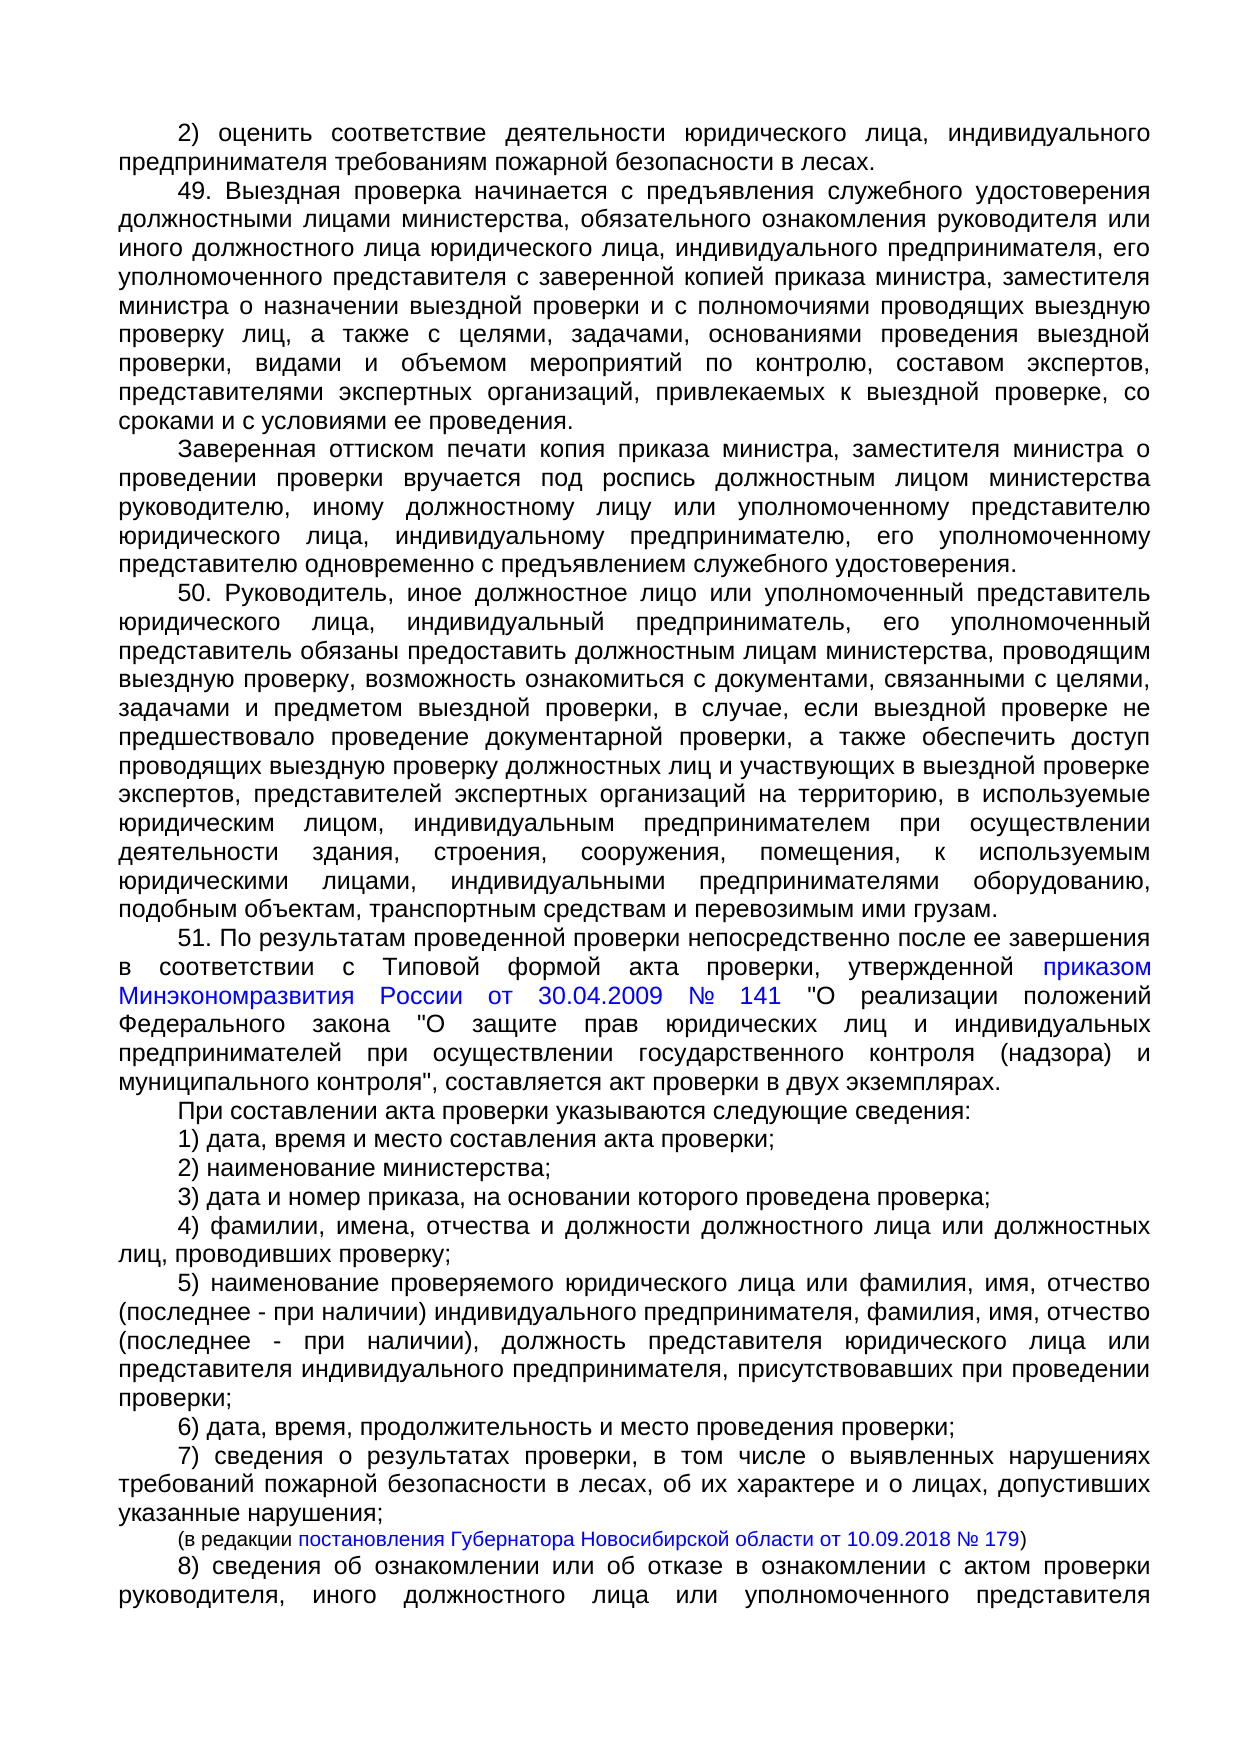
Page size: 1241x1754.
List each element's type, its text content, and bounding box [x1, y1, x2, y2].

text (в редакции постановления Губернатора Новосибирской области от 10.09.2018 № 179) [118, 1527, 1152, 1551]
text 49. Выездная проверка начинается с предъявления служебного удостоверения должностными лицами министерства, обязательного ознакомления руководителя или иного должностного лица юридического лица, индивидуального предпринимателя, его уполномоченного представителя с заверенной копией приказа министра, заместителя министра о назначении выездной проверки и с полномочиями проводящих выездную проверку лиц, а также с целями, задачами, основаниями проведения выездной проверки, видами и объемом мероприятий по контролю, составом экспертов, представителями экспертных организаций, привлекаемых к выездной проверке, со сроками и с условиями ее проведения. [118, 176, 1152, 434]
text 7) сведения о результатах проверки, в том числе о выявленных нарушениях требований пожарной безопасности в лесах, об их характере и о лицах, допустивших указанные нарушения; [118, 1441, 1152, 1527]
text 5) наименование проверяемого юридического лица или фамилия, имя, отчество (последнее - при наличии) индивидуального предпринимателя, фамилия, имя, отчество (последнее - при наличии), должность представителя юридического лица или представителя индивидуального предпринимателя, присутствовавших при проведении проверки; [118, 1268, 1152, 1412]
text При составлении акта проверки указываются следующие сведения: [118, 1096, 1152, 1124]
text 50. Руководитель, иное должностное лицо или уполномоченный представитель юридического лица, индивидуальный предприниматель, его уполномоченный представитель обязаны предоставить должностным лицам министерства, проводящим выездную проверку, возможность ознакомиться с документами, связанными с целями, задачами и предметом выездной проверки, в случае, если выездной проверке не предшествовало проведение документарной проверки, а также обеспечить доступ проводящих выездную проверку должностных лиц и участвующих в выездной проверке экспертов, представителей экспертных организаций на территорию, в используемые юридическим лицом, индивидуальным предпринимателем при осуществлении деятельности здания, строения, сооружения, помещения, к используемым юридическими лицами, индивидуальными предпринимателями оборудованию, подобным объектам, транспортным средствам и перевозимым ими грузам. [118, 578, 1152, 923]
text 51. По результатам проведенной проверки непосредственно после ее завершения в соответствии с Типовой формой акта проверки, утвержденной приказом Минэкономразвития России от 30.04.2009 № 141 "О реализации положений Федерального закона "О защите прав юридических лиц и индивидуальных предпринимателей при осуществлении государственного контроля (надзора) и муниципального контроля", составляется акт проверки в двух экземплярах. [118, 923, 1152, 1096]
text Заверенная оттиском печати копия приказа министра, заместителя министра о проведении проверки вручается под роспись должностным лицом министерства руководителю, иному должностному лицу или уполномоченному представителю юридического лица, индивидуальному предпринимателю, его уполномоченному представителю одновременно с предъявлением служебного удостоверения. [118, 434, 1152, 578]
text 3) дата и номер приказа, на основании которого проведена проверка; [118, 1182, 1152, 1211]
text 6) дата, время, продолжительность и место проведения проверки; [118, 1412, 1152, 1441]
text 1) дата, время и место составления акта проверки; [118, 1124, 1152, 1153]
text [118, 1551, 1152, 1608]
text 2) наименование министерства; [118, 1153, 1152, 1182]
text 2) оценить соответствие деятельности юридического лица, индивидуального предпринимателя требованиям пожарной безопасности в лесах. [118, 118, 1152, 176]
text 4) фамилии, имена, отчества и должности должностного лица или должностных лиц, проводивших проверку; [118, 1211, 1152, 1268]
